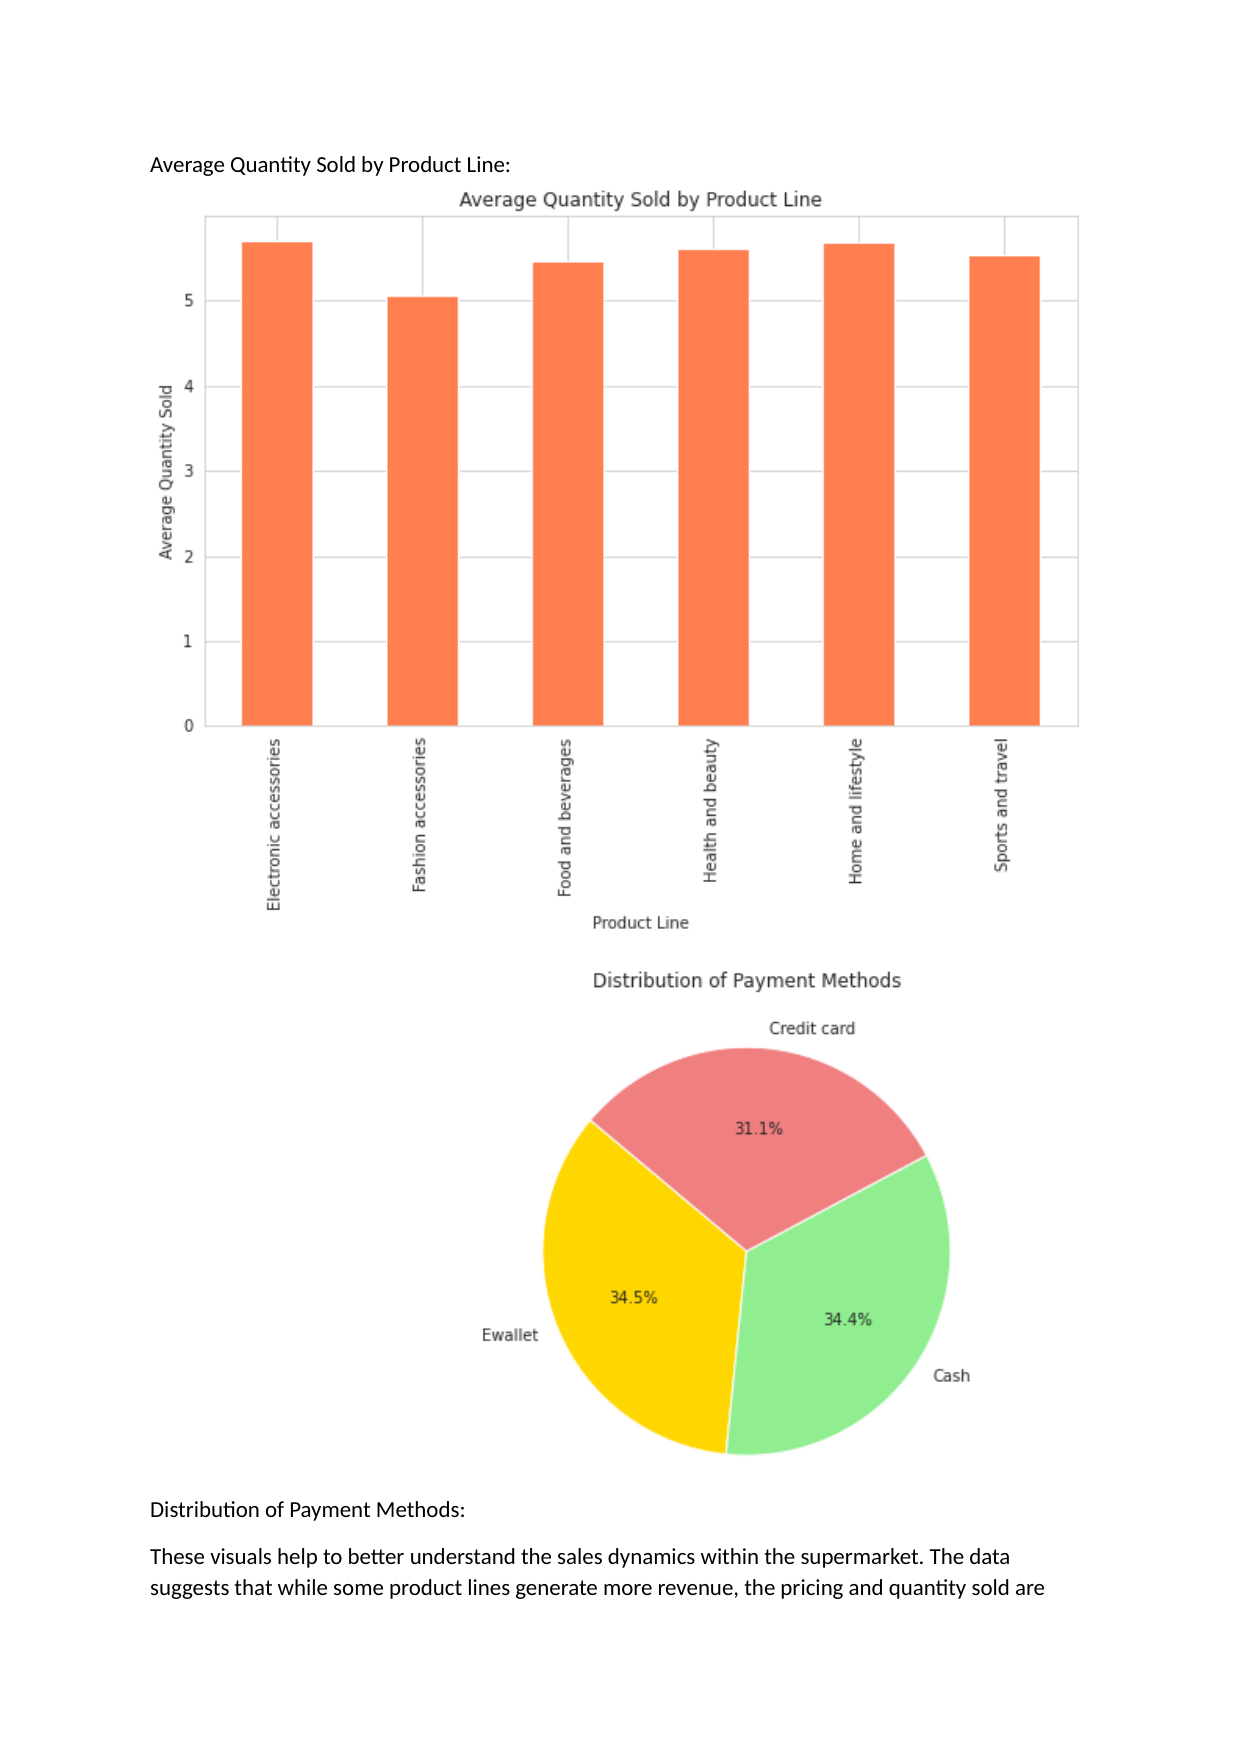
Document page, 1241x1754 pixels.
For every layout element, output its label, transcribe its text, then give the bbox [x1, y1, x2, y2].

picture [150, 180, 1087, 943]
picture [471, 961, 1012, 1518]
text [150, 1542, 1090, 1601]
